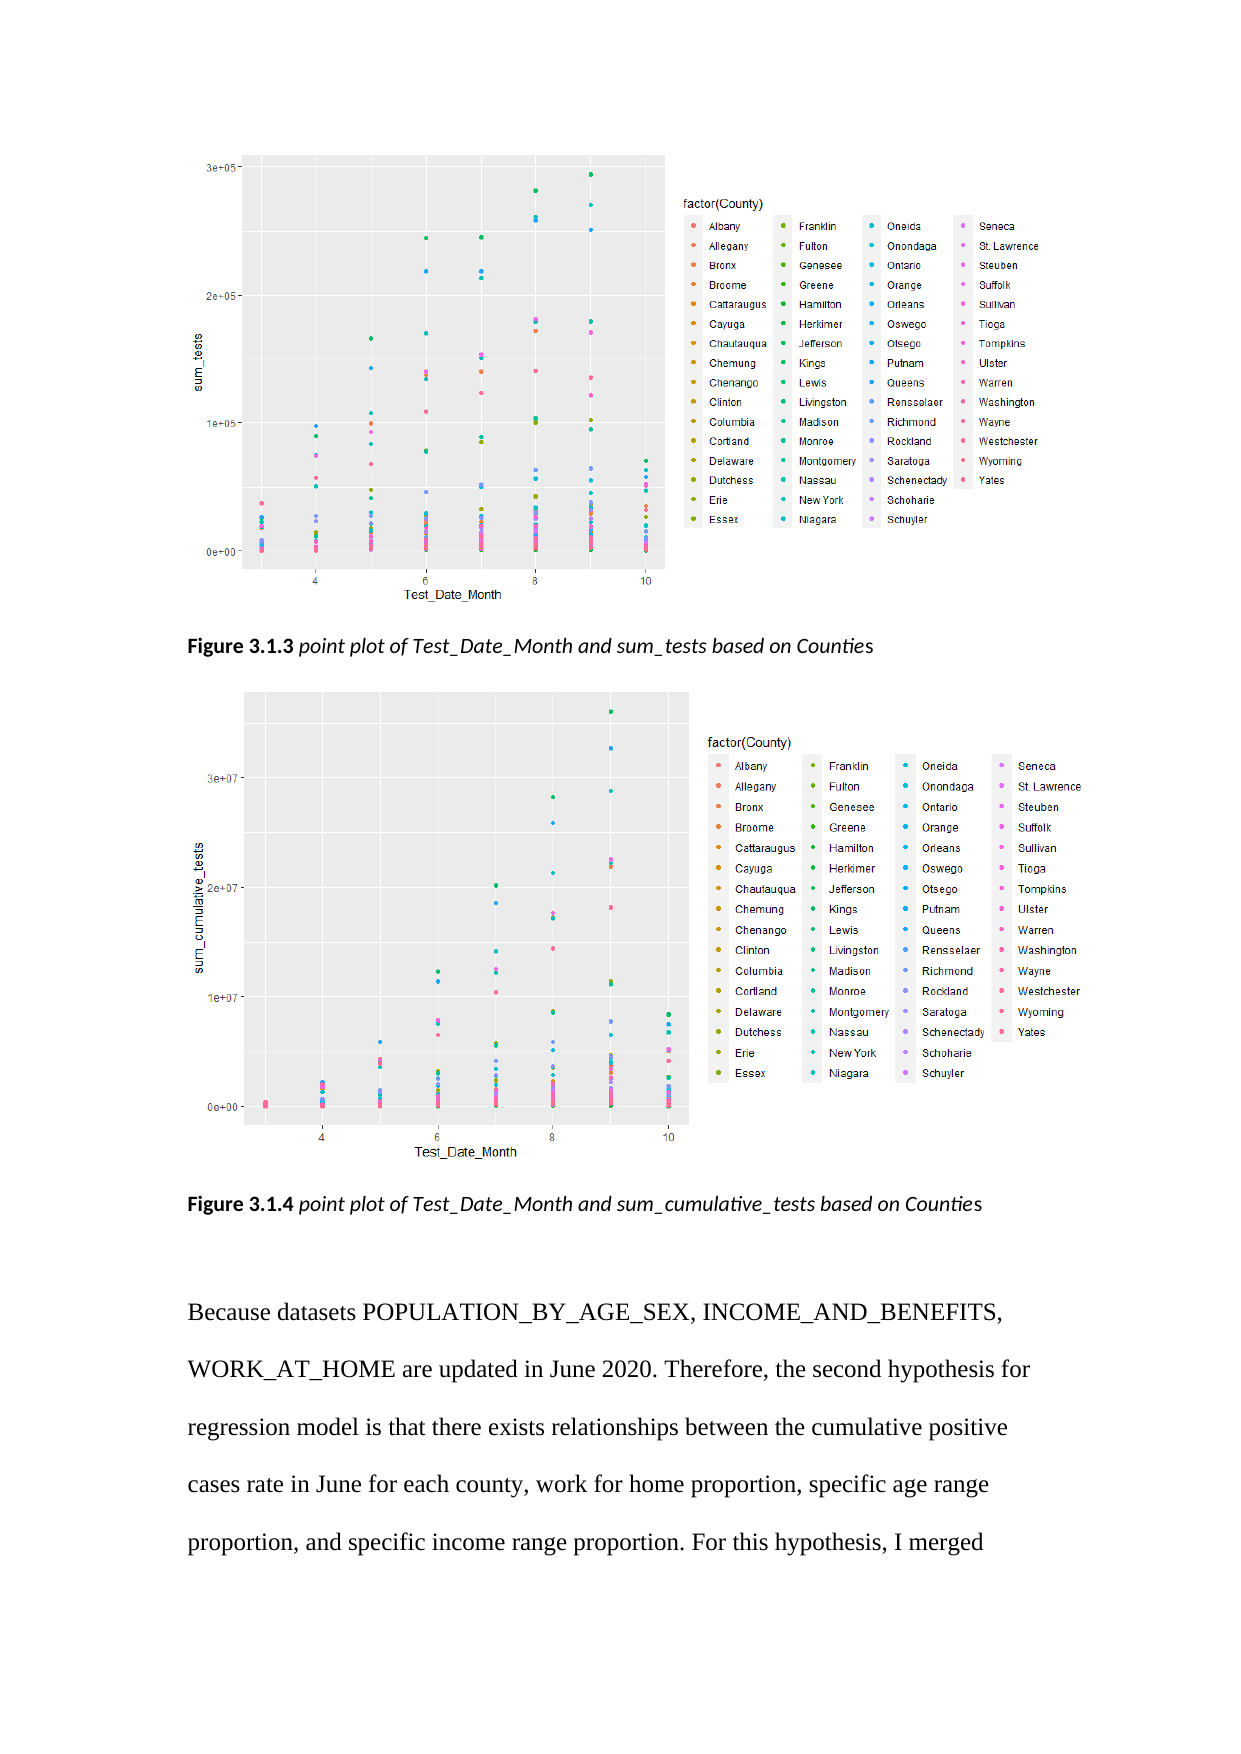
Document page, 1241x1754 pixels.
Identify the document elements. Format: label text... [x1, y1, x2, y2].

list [187, 1297, 1053, 1556]
list Figure 3.1.4 point plot of Test_Date_Month and sum_cumulative_tests based on Counties [187, 1190, 1053, 1217]
picture [187, 150, 1054, 607]
list Figure 3.1.3 point plot of Test_Date_Month and sum_tests based on Counties [187, 632, 1053, 659]
picture [187, 685, 1097, 1165]
